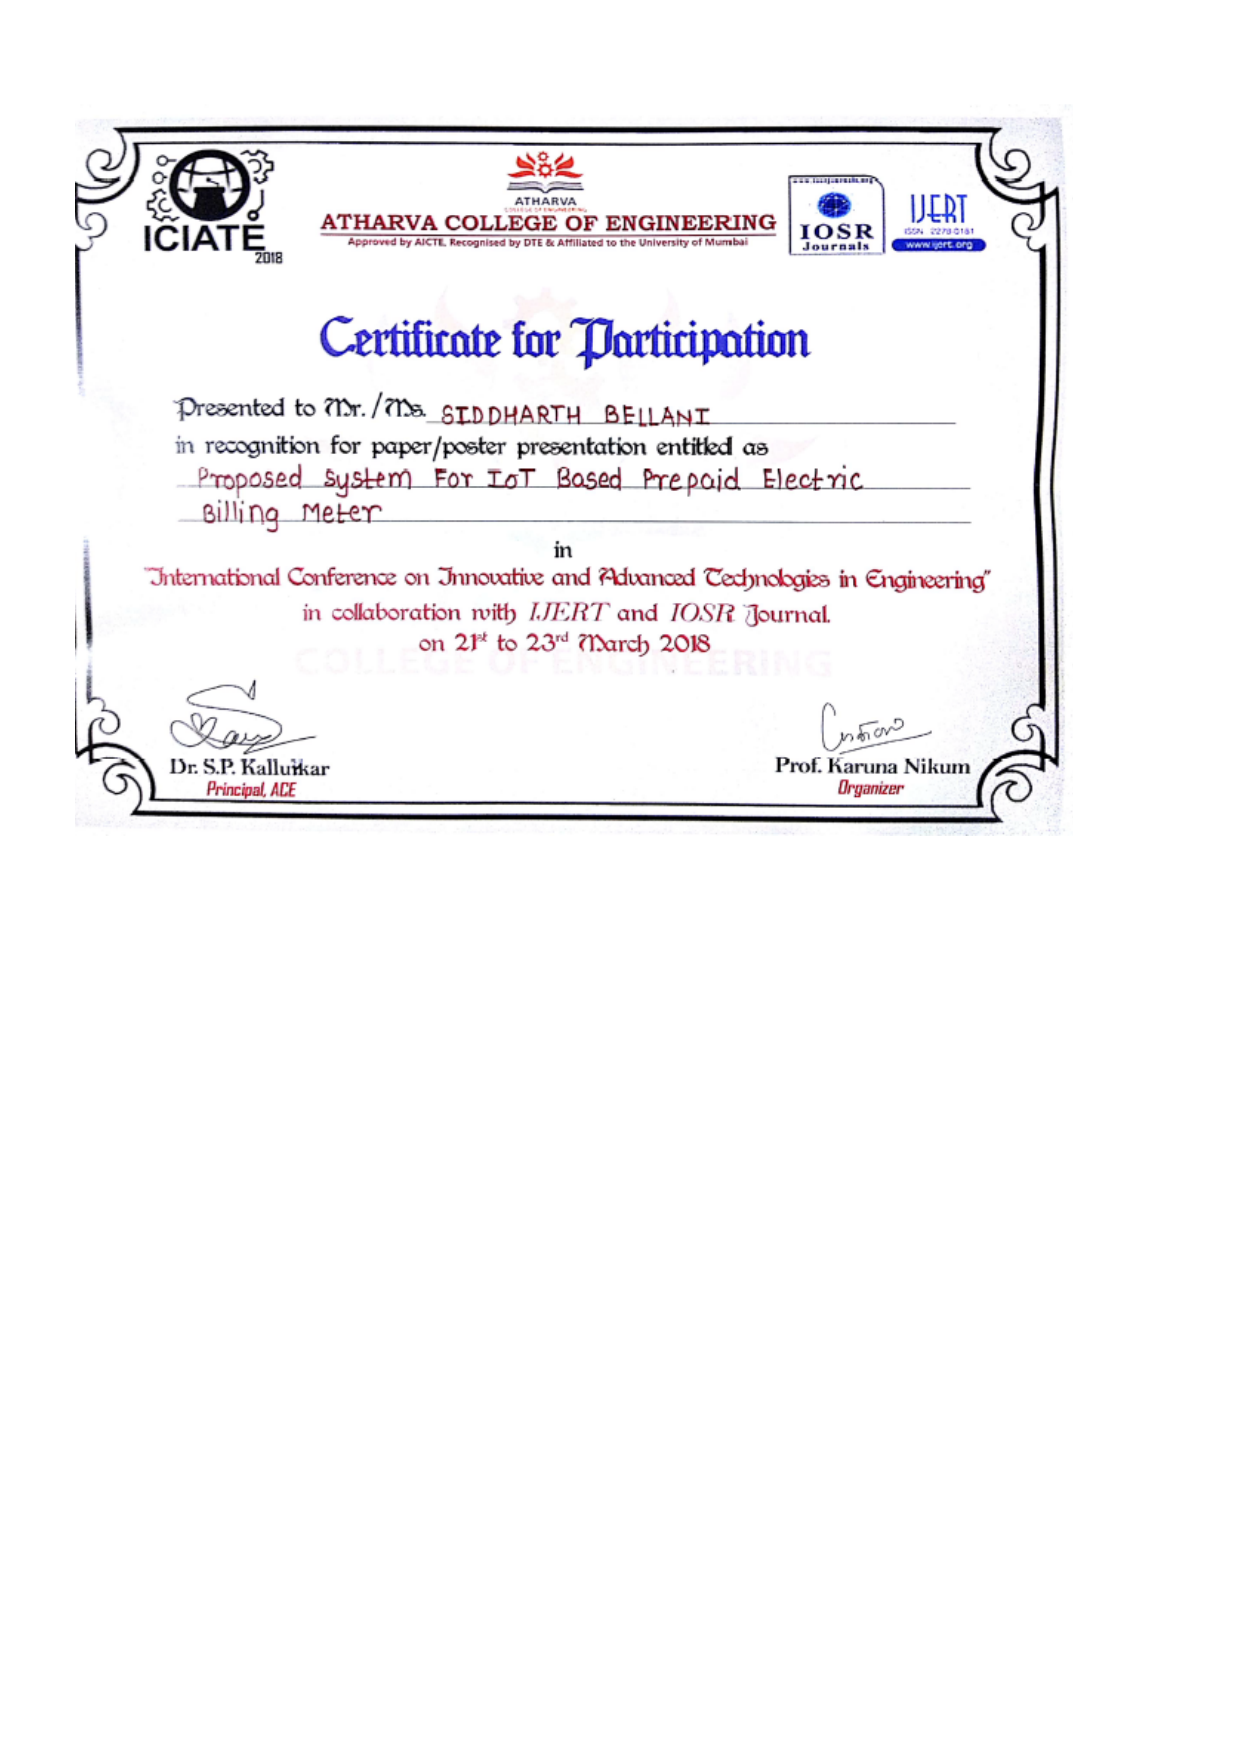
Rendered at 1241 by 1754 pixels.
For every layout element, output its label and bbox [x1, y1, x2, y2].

picture [75, 103, 1073, 836]
